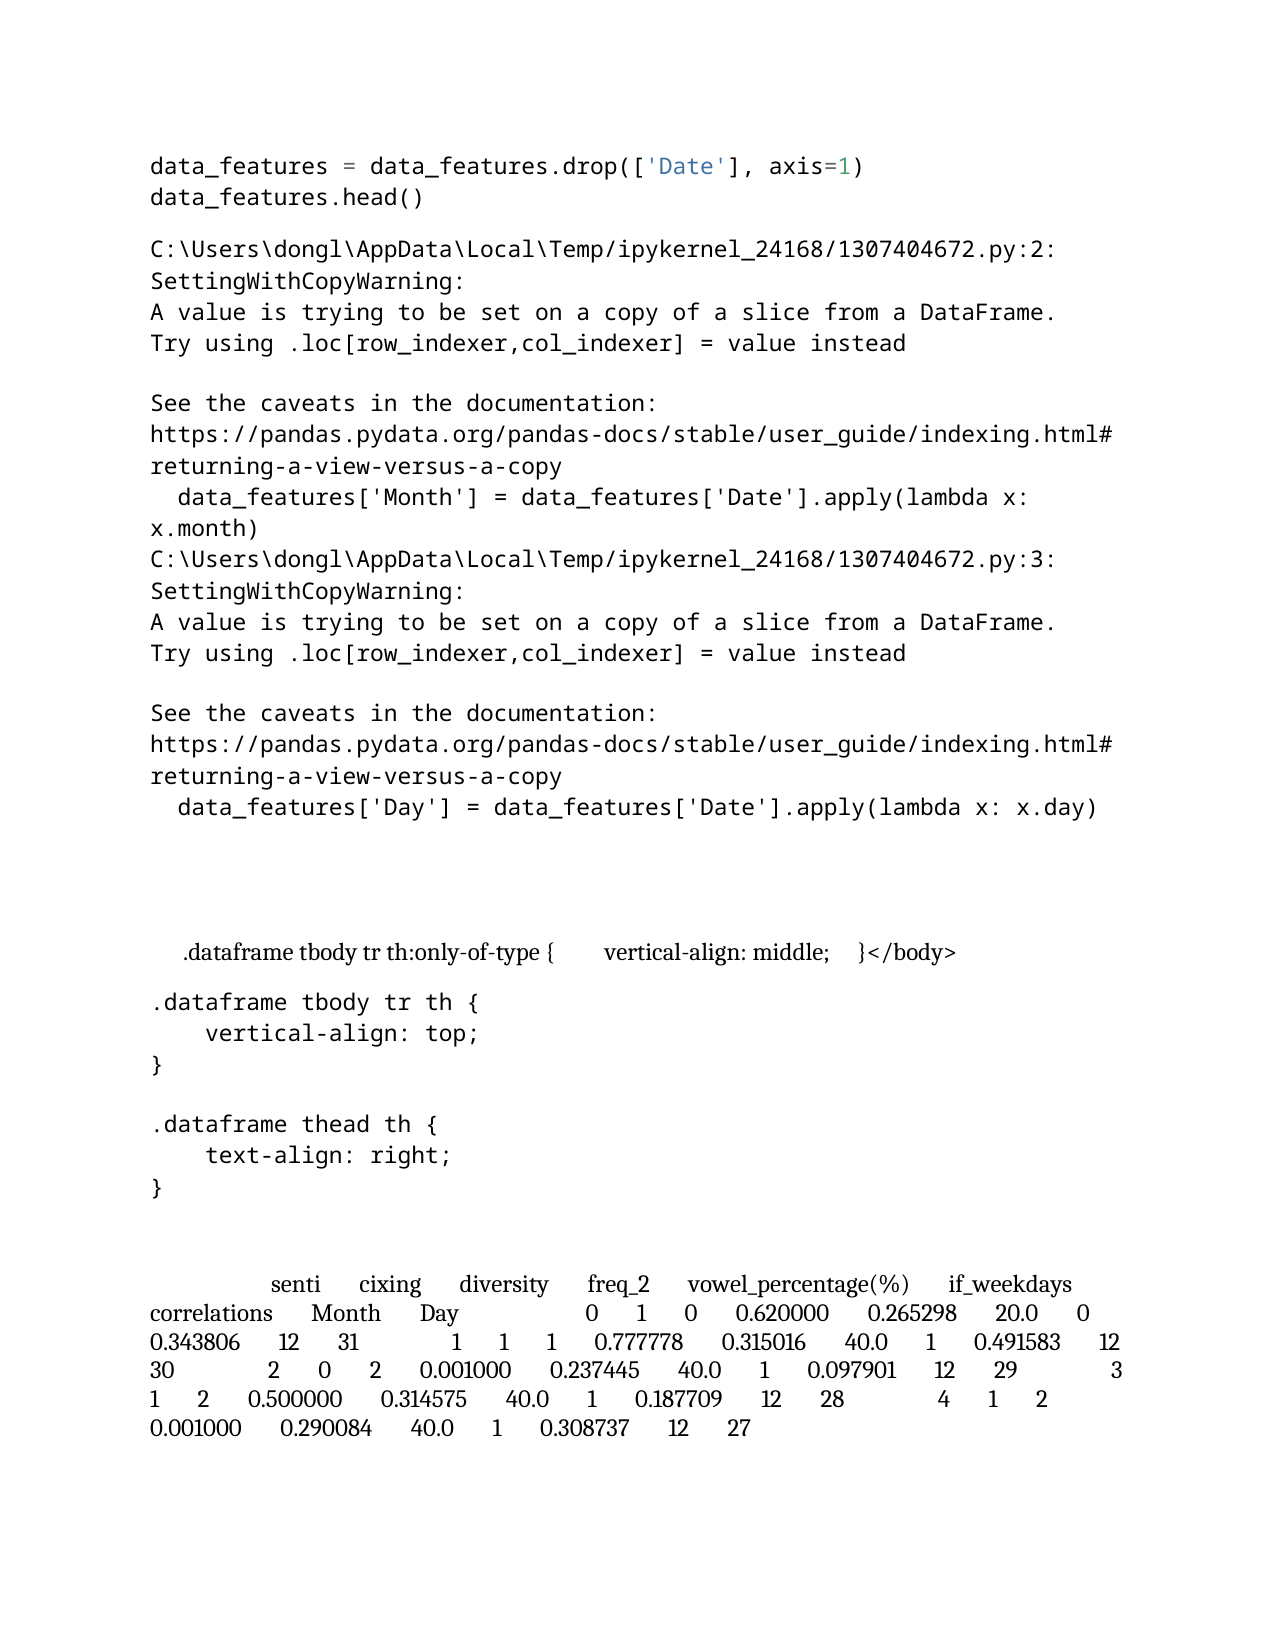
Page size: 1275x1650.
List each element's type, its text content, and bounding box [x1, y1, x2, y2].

text senti cixing diversity freq_2 vowel_percentage(%) if_weekdays correlations Month Day 0 1 0 0.620000 0.265298 20.0 0 0.343806 12 31 1 1 1 0.777778 0.315016 40.0 1 0.491583 12 30 2 0 2 0.001000 0.237445 40.0 1 0.097901 12 29 3 1 2 0.500000 0.314575 40.0 1 0.187709 12 28 4 1 2 0.001000 0.290084 40.0 1 0.308737 12 27 [150, 1270, 1125, 1442]
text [150, 150, 1125, 212]
text C:\Users\dongl\AppData\Local\Temp/ipykernel_24168/1307404672.py:2: SettingWithCopyWarning: A value is trying to be set on a copy of a slice from a DataFrame. Try using .loc[row_indexer,col_indexer] = value instead See the caveats in the documentation: https://pandas.pydata.org/pandas-docs/stable/user_guide/indexing.html#returning-a-view-versus-a-copy data_features['Month'] = data_features['Date'].apply(lambda x: x.month) C:\Users\dongl\AppData\Local\Temp/ipykernel_24168/1307404672.py:3: SettingWithCopyWarning: A value is trying to be set on a copy of a slice from a DataFrame. Try using .loc[row_indexer,col_indexer] = value instead See the caveats in the documentation: https://pandas.pydata.org/pandas-docs/stable/user_guide/indexing.html#returning-a-view-versus-a-copy data_features['Day'] = data_features['Date'].apply(lambda x: x.day) [150, 233, 1125, 822]
text .dataframe tbody tr th:only-of-type { vertical-align: middle; }</body> [150, 938, 1125, 967]
text .dataframe tbody tr th { vertical-align: top; } .dataframe thead th { text-align: right; } [150, 985, 1125, 1202]
